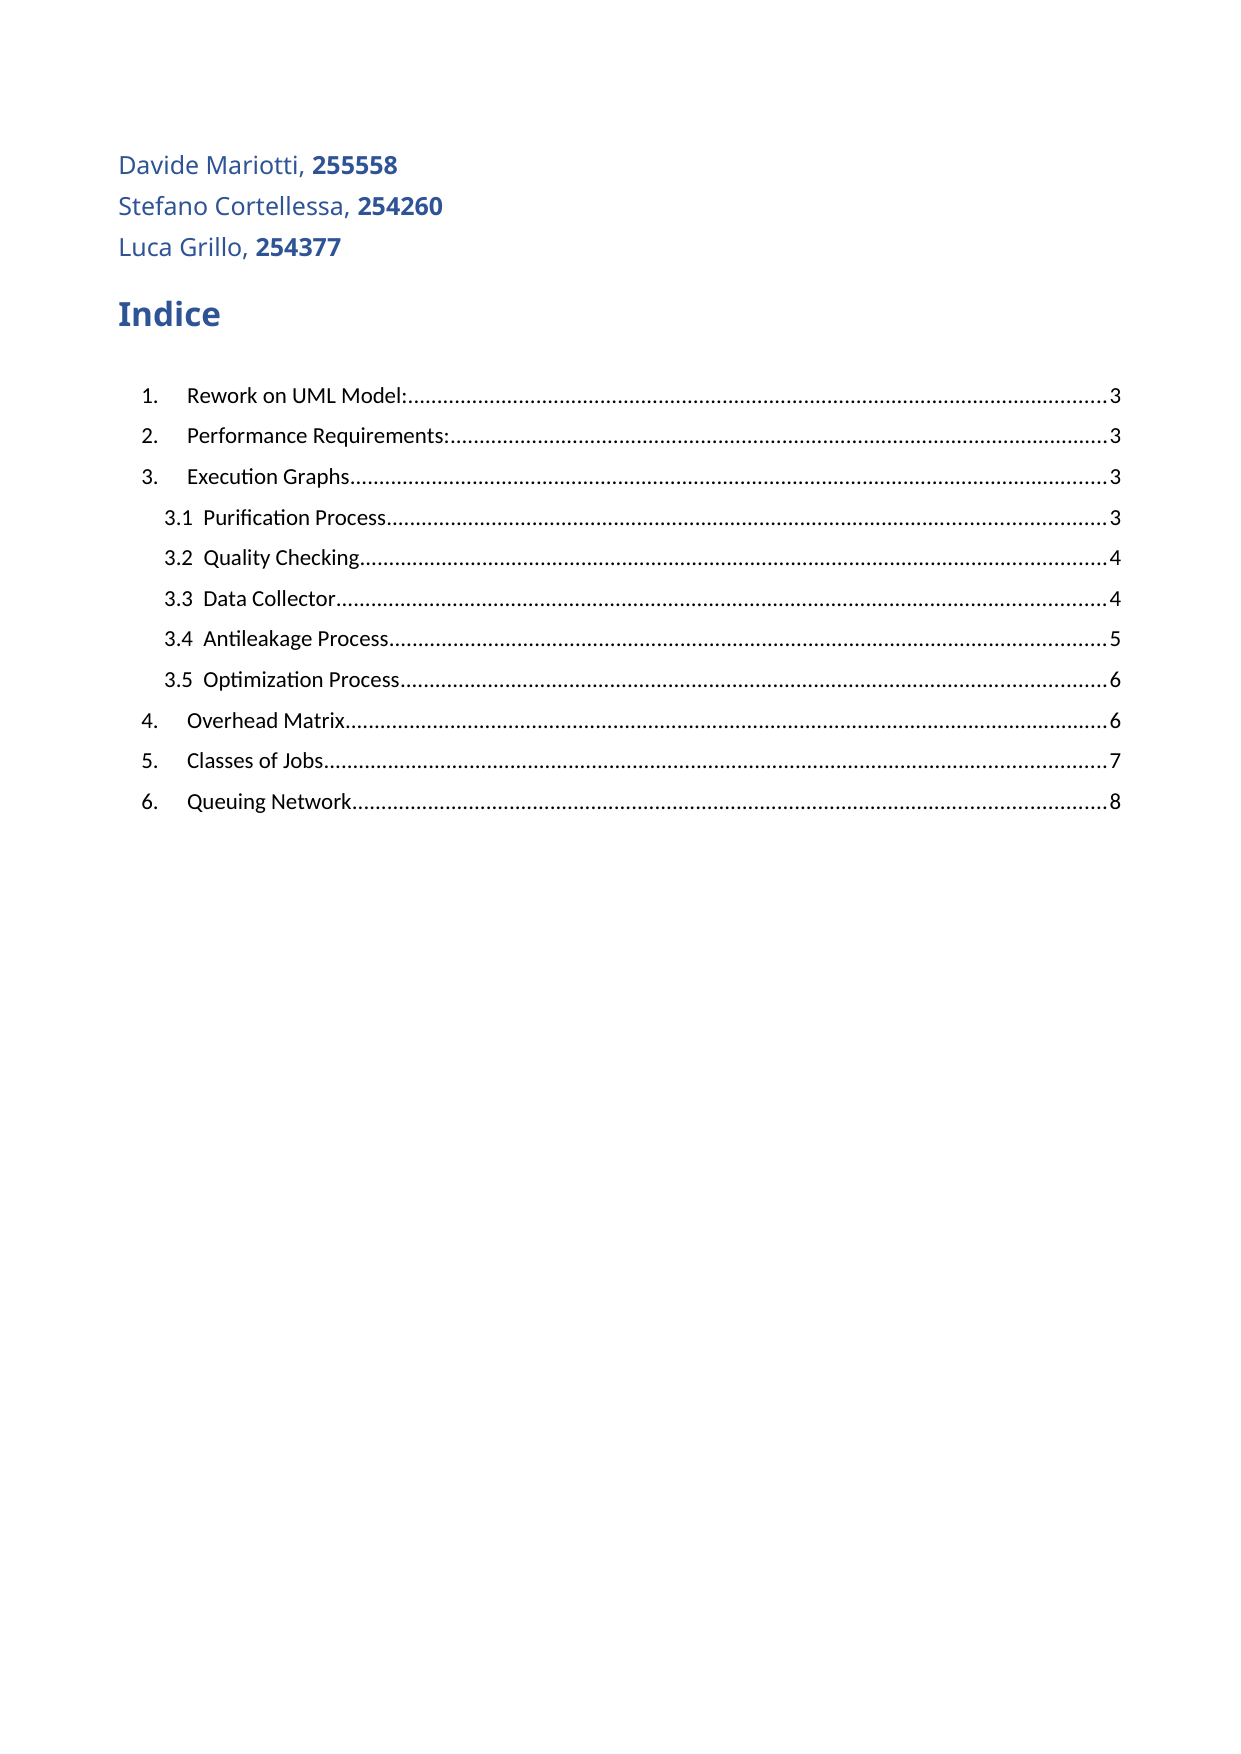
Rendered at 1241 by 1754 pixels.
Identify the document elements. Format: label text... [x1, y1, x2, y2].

text Luca Grillo, 254377 [118, 229, 1122, 263]
text Davide Mariotti, 255558 [118, 148, 1122, 182]
text Stefano Cortellessa, 254260 [118, 188, 1122, 223]
